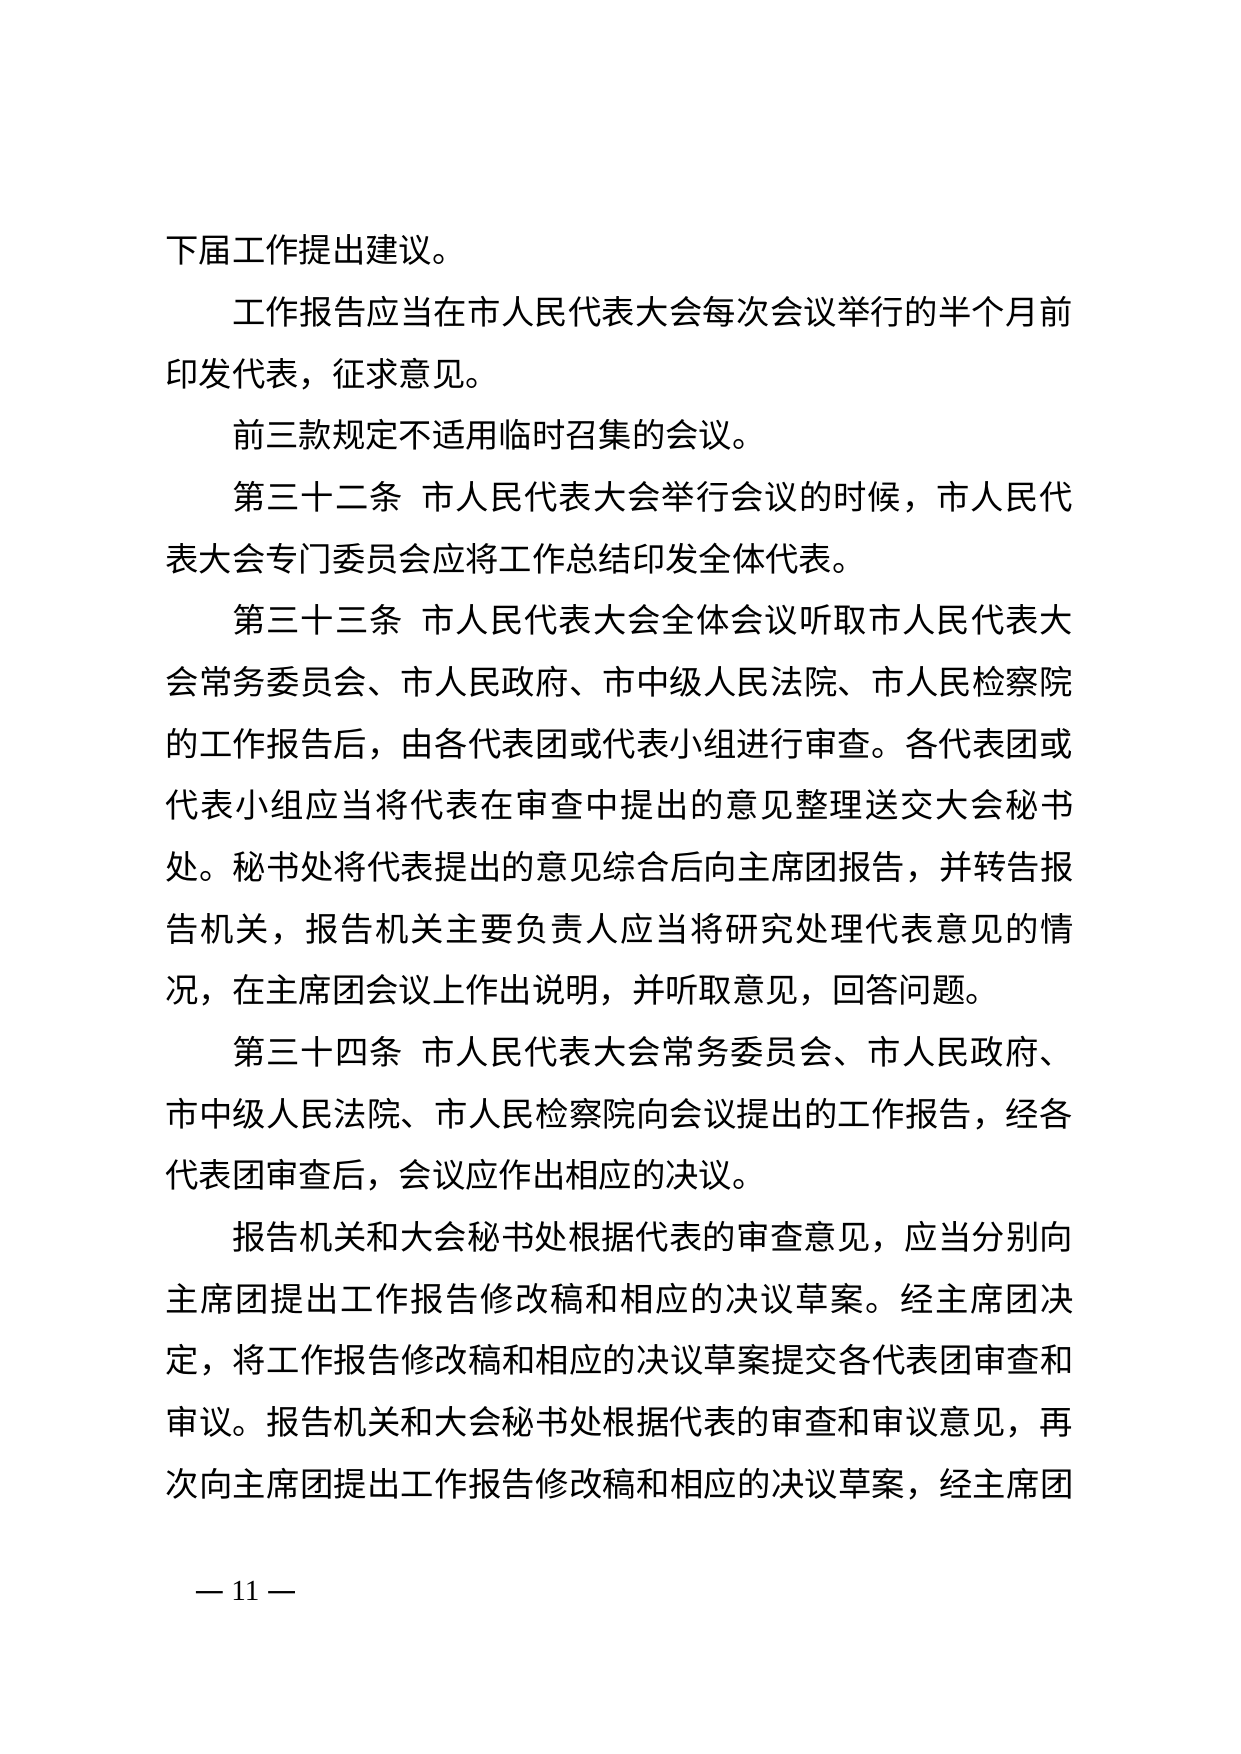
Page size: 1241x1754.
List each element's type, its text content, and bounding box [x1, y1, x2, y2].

text 前三款规定不适用临时召集的会议。 [165, 399, 1075, 460]
text 第三十二条 市人民代表大会举行会议的时候，市人民代表大会专门委员会应将工作总结印发全体代表。 [165, 460, 1075, 584]
text 第三十三条 市人民代表大会全体会议听取市人民代表大会常务委员会、市人民政府、市中级人民法院、市人民检察院的工作报告后，由各代表团或代表小组进行审查。各代表团或代表小组应当将代表在审查中提出的意见整理送交大会秘书处。秘书处将代表提出的意见综合后向主席团报告，并转告报告机关，报告机关主要负责人应当将研究处理代表意见的情况，在主席团会议上作出说明，并听取意见，回答问题。 [165, 584, 1075, 1015]
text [165, 1200, 1075, 1509]
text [165, 214, 1075, 275]
text 工作报告应当在市人民代表大会每次会议举行的半个月前印发代表，征求意见。 [165, 275, 1075, 399]
text 第三十四条 市人民代表大会常务委员会、市人民政府、市中级人民法院、市人民检察院向会议提出的工作报告，经各代表团审查后，会议应作出相应的决议。 [165, 1015, 1075, 1200]
